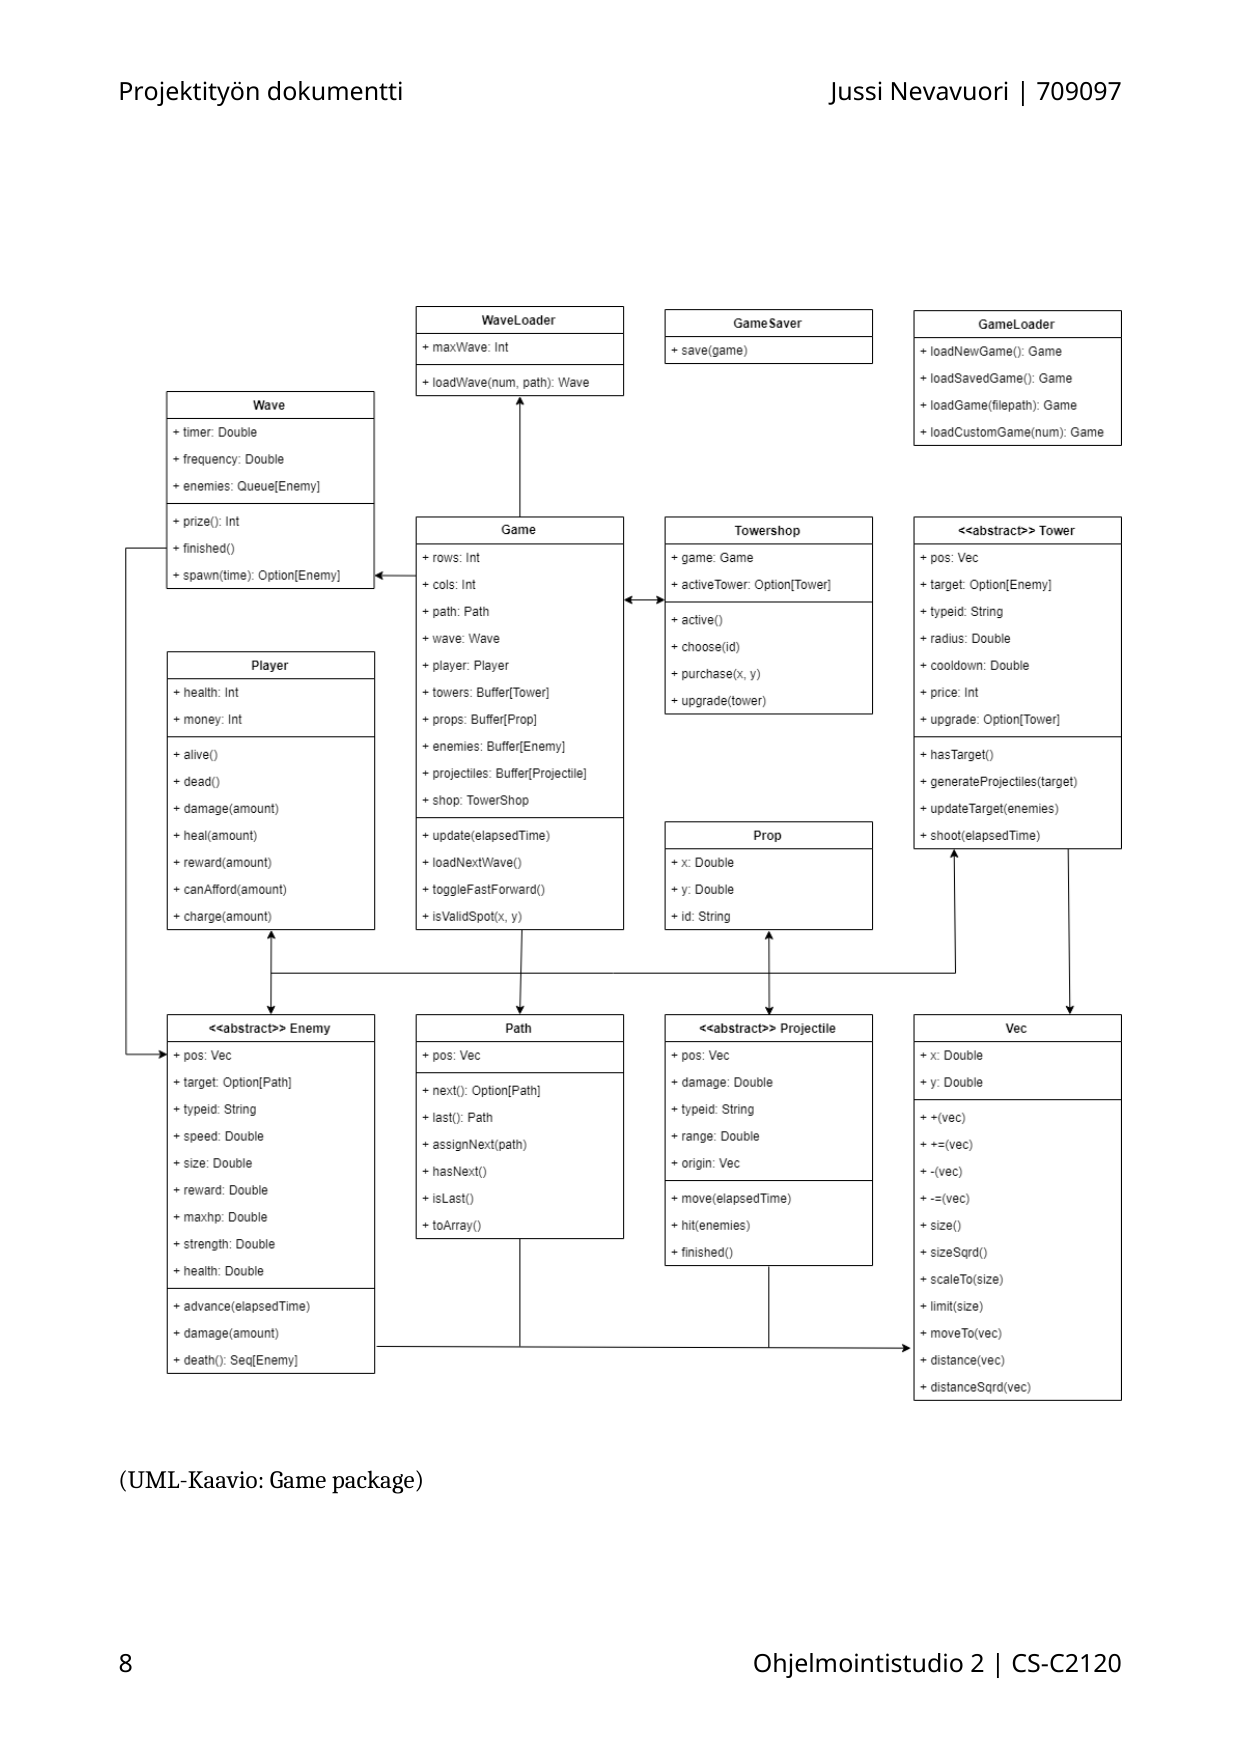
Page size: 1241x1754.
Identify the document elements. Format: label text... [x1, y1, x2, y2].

picture [118, 306, 1122, 1404]
text (UML-Kaavio: Game package) [118, 1466, 1122, 1495]
